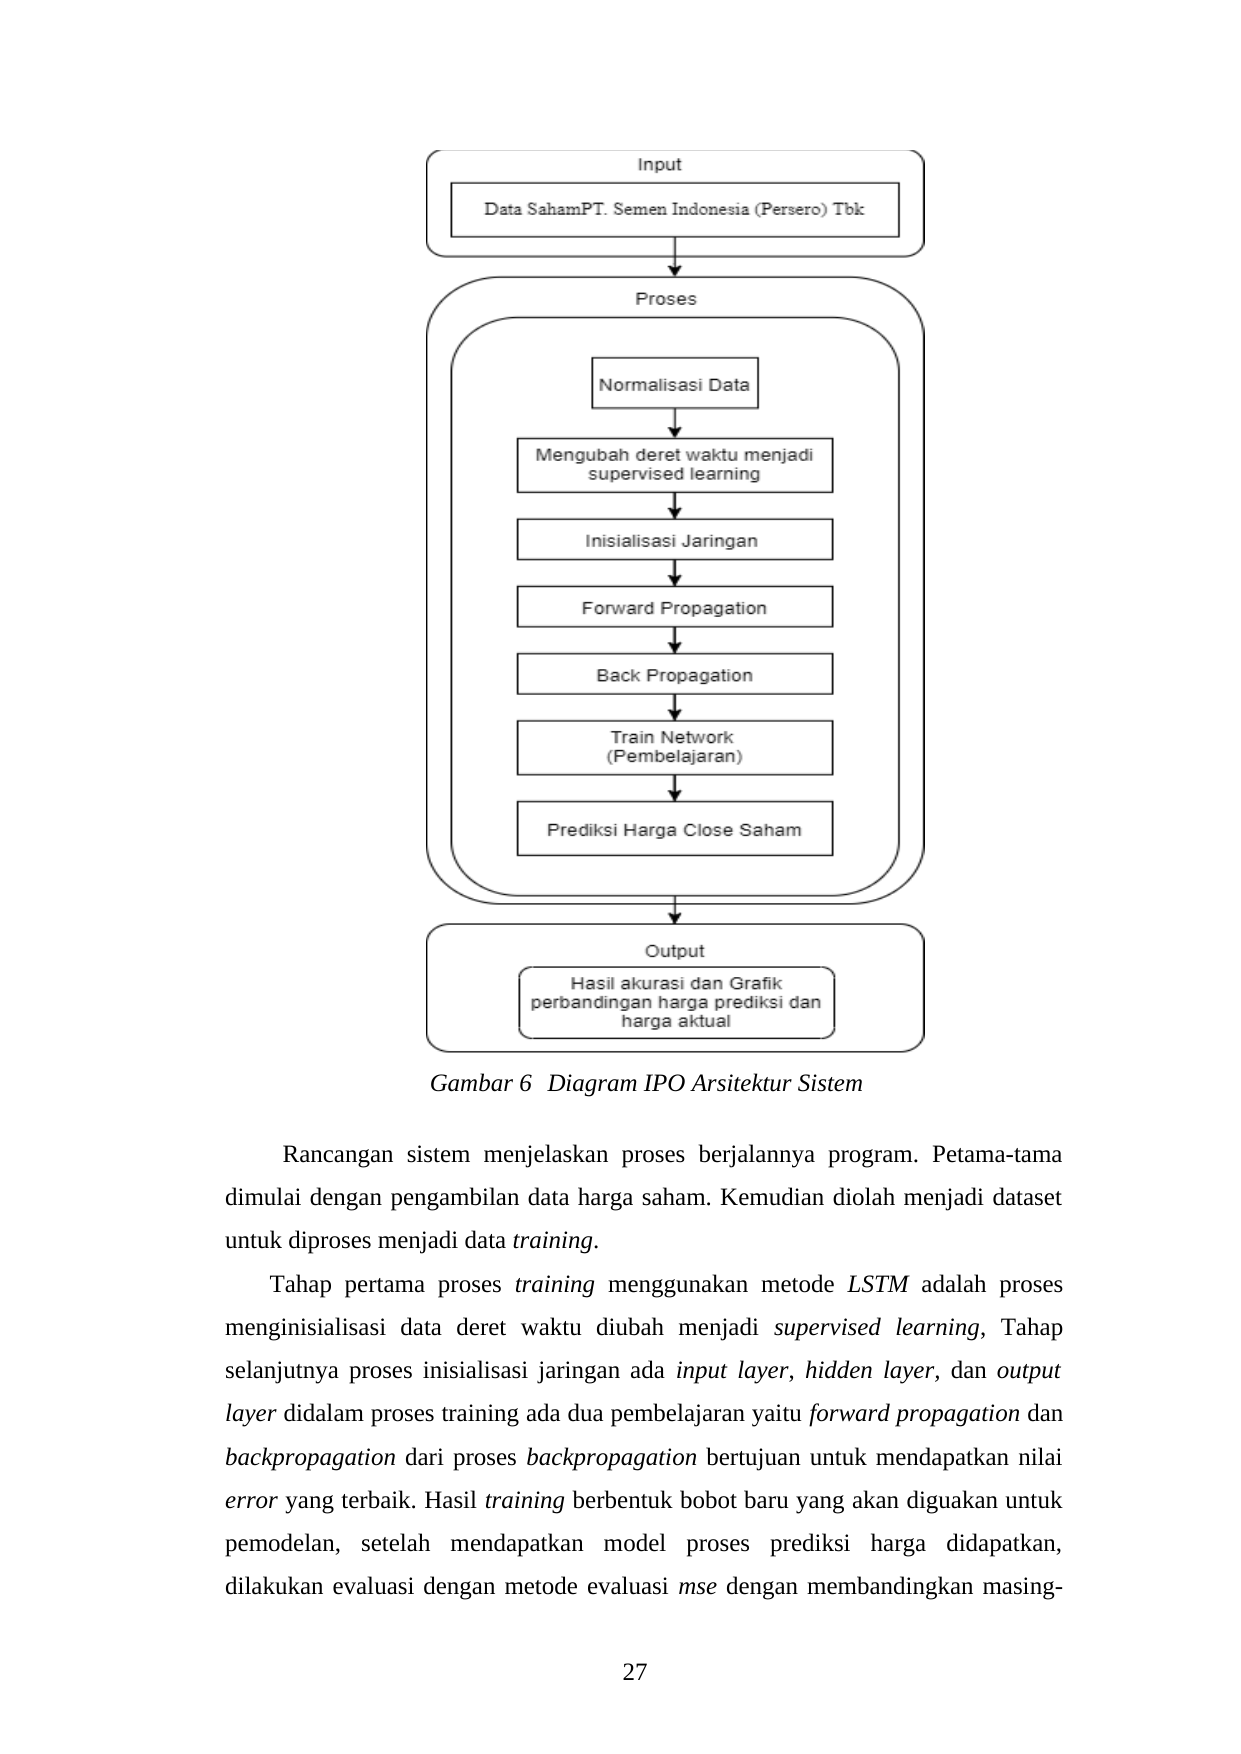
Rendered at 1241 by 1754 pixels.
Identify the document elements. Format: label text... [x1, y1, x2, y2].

text Gambar 6 Diagram IPO Arsitektur Sistem [236, 1068, 908, 1097]
picture [426, 150, 925, 1054]
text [225, 1269, 1063, 1600]
text Rancangan sistem menjelaskan proses berjalannya program. Petama-tama dimulai dengan pengambilan data harga saham. Kemudian diolah menjadi dataset untuk diproses menjadi data training. [225, 1139, 1063, 1254]
